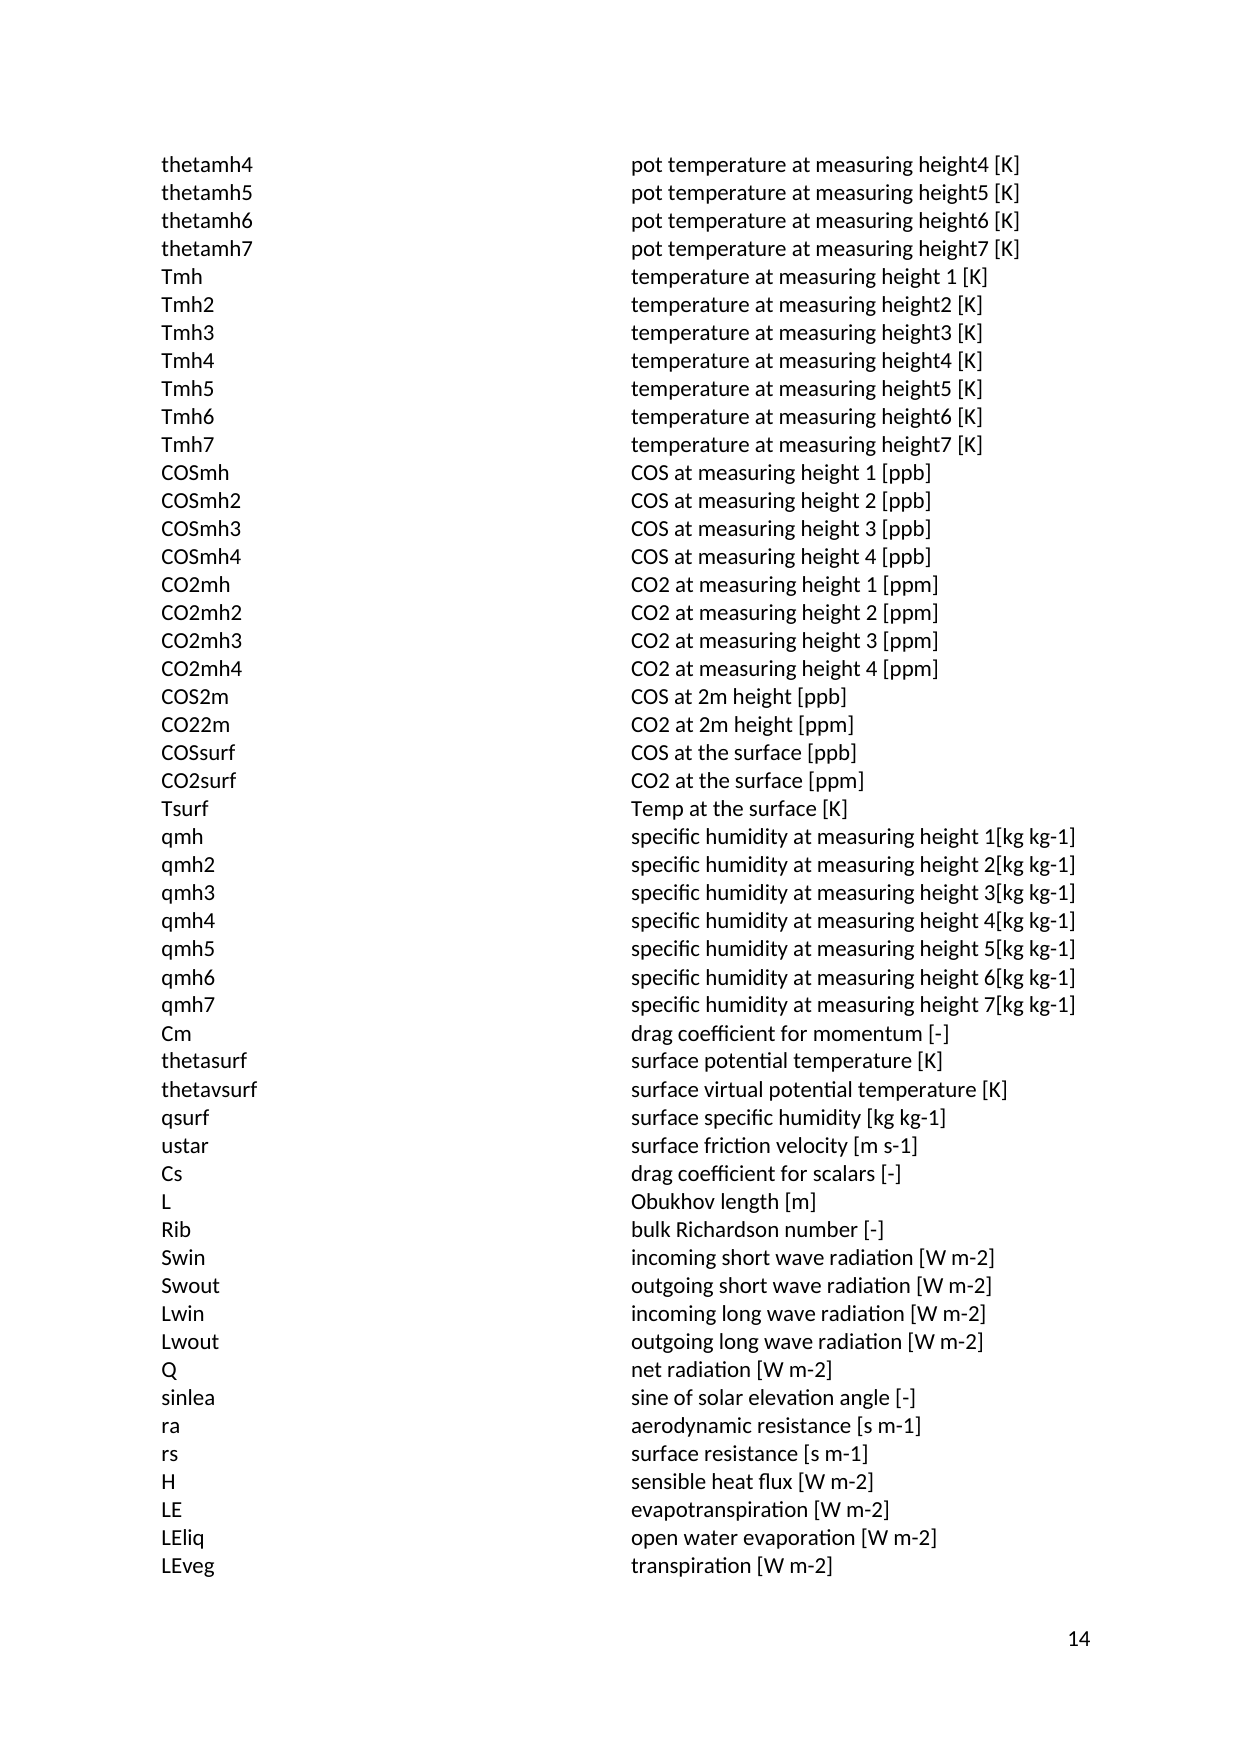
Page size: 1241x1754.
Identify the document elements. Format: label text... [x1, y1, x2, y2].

table_cell Temp at the surface [K] [620, 795, 1089, 822]
table_cell COS at measuring height 3 [ppb] [620, 514, 1089, 542]
table_cell evapotranspiration [W m-2] [620, 1495, 1089, 1523]
table_cell thetamh4 [150, 150, 619, 178]
table_cell COSmh [150, 458, 619, 486]
table_cell LEliq [150, 1523, 619, 1551]
table_cell sinlea [150, 1383, 619, 1411]
table_cell specific humidity at measuring height 2[kg kg-1] [620, 851, 1089, 878]
table_cell CO2 at measuring height 3 [ppm] [620, 626, 1089, 654]
table_cell Cs [150, 1159, 619, 1187]
table_cell qmh7 [150, 991, 619, 1019]
table_cell transpiration [W m-2] [620, 1551, 1089, 1579]
table_cell COS at measuring height 2 [ppb] [620, 486, 1089, 514]
table_cell Rib [150, 1215, 619, 1243]
table_cell temperature at measuring height6 [K] [620, 402, 1089, 430]
table_cell outgoing long wave radiation [W m-2] [620, 1327, 1089, 1355]
table_cell temperature at measuring height 1 [K] [620, 262, 1089, 290]
table_cell sensible heat flux [W m-2] [620, 1467, 1089, 1495]
table_cell specific humidity at measuring height 3[kg kg-1] [620, 879, 1089, 907]
table_cell surface resistance [s m-1] [620, 1439, 1089, 1467]
table_cell bulk Richardson number [-] [620, 1215, 1089, 1243]
table_cell pot temperature at measuring height4 [K] [620, 150, 1089, 178]
table_cell ustar [150, 1131, 619, 1159]
table_cell temperature at measuring height4 [K] [620, 346, 1089, 374]
table_cell thetamh7 [150, 234, 619, 262]
table_cell L [150, 1187, 619, 1215]
table_cell surface potential temperature [K] [620, 1047, 1089, 1075]
table_cell Swin [150, 1243, 619, 1271]
table_cell H [150, 1467, 619, 1495]
table_cell specific humidity at measuring height 1[kg kg-1] [620, 823, 1089, 851]
table_cell rs [150, 1439, 619, 1467]
table_cell COS at 2m height [ppb] [620, 683, 1089, 710]
table_cell thetamh5 [150, 178, 619, 206]
table_cell sine of solar elevation angle [-] [620, 1383, 1089, 1411]
table_cell CO2 at measuring height 4 [ppm] [620, 654, 1089, 682]
table_cell specific humidity at measuring height 5[kg kg-1] [620, 935, 1089, 963]
table_cell qmh3 [150, 879, 619, 907]
table_cell pot temperature at measuring height6 [K] [620, 206, 1089, 234]
table_cell surface specific humidity [kg kg-1] [620, 1103, 1089, 1131]
table_cell drag coefficient for scalars [-] [620, 1159, 1089, 1187]
table_cell Cm [150, 1019, 619, 1047]
table_cell aerodynamic resistance [s m-1] [620, 1411, 1089, 1439]
table_cell Tsurf [150, 795, 619, 822]
table_cell CO2mh4 [150, 654, 619, 682]
table_cell CO22m [150, 710, 619, 738]
table_cell CO2 at measuring height 1 [ppm] [620, 570, 1089, 598]
table_cell ra [150, 1411, 619, 1439]
table_cell LE [150, 1495, 619, 1523]
table_cell incoming long wave radiation [W m-2] [620, 1299, 1089, 1327]
table_cell CO2mh2 [150, 598, 619, 626]
table_cell Lwout [150, 1327, 619, 1355]
table_cell Lwin [150, 1299, 619, 1327]
table_cell temperature at measuring height7 [K] [620, 430, 1089, 458]
table_cell qmh [150, 823, 619, 851]
table_cell Tmh2 [150, 290, 619, 318]
table_cell COSmh4 [150, 542, 619, 570]
table_cell surface friction velocity [m s-1] [620, 1131, 1089, 1159]
table_cell pot temperature at measuring height7 [K] [620, 234, 1089, 262]
table_cell CO2mh3 [150, 626, 619, 654]
table_cell qmh2 [150, 851, 619, 878]
table_cell COSmh2 [150, 486, 619, 514]
table_cell incoming short wave radiation [W m-2] [620, 1243, 1089, 1271]
table_cell net radiation [W m-2] [620, 1355, 1089, 1383]
table_cell COSsurf [150, 739, 619, 766]
table_cell qmh6 [150, 963, 619, 991]
table_cell Q [150, 1355, 619, 1383]
table_cell qmh4 [150, 907, 619, 934]
table_cell qmh5 [150, 935, 619, 963]
table_cell CO2 at measuring height 2 [ppm] [620, 598, 1089, 626]
table_cell temperature at measuring height3 [K] [620, 318, 1089, 346]
table_cell Tmh7 [150, 430, 619, 458]
table_cell open water evaporation [W m-2] [620, 1523, 1089, 1551]
table_cell CO2surf [150, 766, 619, 794]
table_cell Tmh6 [150, 402, 619, 430]
table_cell COS at the surface [ppb] [620, 739, 1089, 766]
table_cell qsurf [150, 1103, 619, 1131]
table_cell CO2mh [150, 570, 619, 598]
table_cell thetavsurf [150, 1075, 619, 1103]
table_cell specific humidity at measuring height 7[kg kg-1] [620, 991, 1089, 1019]
table_cell Tmh4 [150, 346, 619, 374]
table_cell drag coefficient for momentum [-] [620, 1019, 1089, 1047]
table_cell CO2 at the surface [ppm] [620, 766, 1089, 794]
table_cell pot temperature at measuring height5 [K] [620, 178, 1089, 206]
table_cell thetamh6 [150, 206, 619, 234]
table_cell temperature at measuring height2 [K] [620, 290, 1089, 318]
table_cell Tmh3 [150, 318, 619, 346]
table_cell LEveg [150, 1551, 619, 1579]
table_cell Swout [150, 1271, 619, 1299]
table_cell specific humidity at measuring height 4[kg kg-1] [620, 907, 1089, 934]
table_cell surface virtual potential temperature [K] [620, 1075, 1089, 1103]
table_cell specific humidity at measuring height 6[kg kg-1] [620, 963, 1089, 991]
table_cell COS2m [150, 683, 619, 710]
table_cell thetasurf [150, 1047, 619, 1075]
table_cell outgoing short wave radiation [W m-2] [620, 1271, 1089, 1299]
table_cell Obukhov length [m] [620, 1187, 1089, 1215]
table_cell CO2 at 2m height [ppm] [620, 710, 1089, 738]
table_cell Tmh5 [150, 374, 619, 402]
table_cell COS at measuring height 1 [ppb] [620, 458, 1089, 486]
table_cell COSmh3 [150, 514, 619, 542]
table_cell COS at measuring height 4 [ppb] [620, 542, 1089, 570]
table_cell temperature at measuring height5 [K] [620, 374, 1089, 402]
table_cell Tmh [150, 262, 619, 290]
